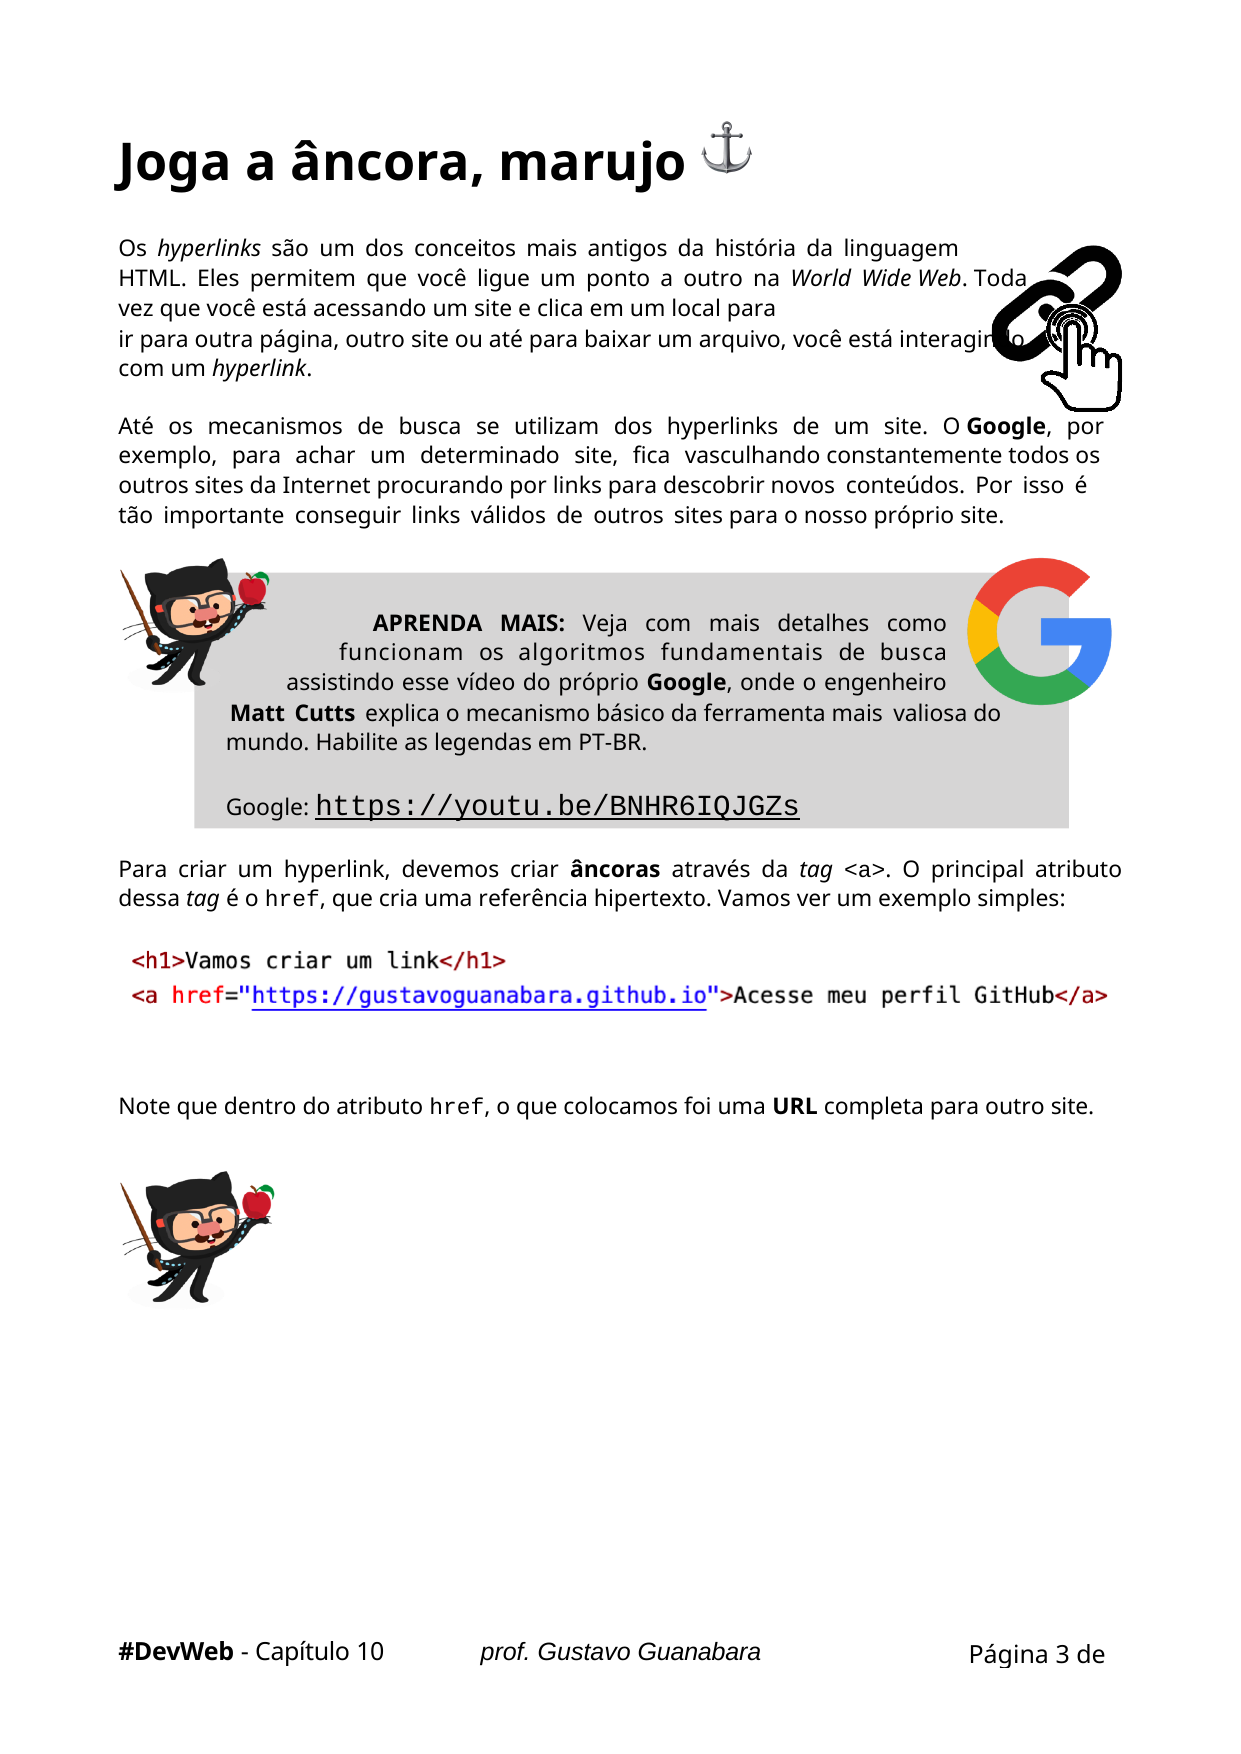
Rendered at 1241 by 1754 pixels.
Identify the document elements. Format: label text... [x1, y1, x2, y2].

picture [118, 548, 271, 576]
picture [700, 121, 753, 174]
picture [132, 950, 1108, 1011]
text Os hyperlinks são um dos conceitos mais antigos da história da linguagem HTML. Eles permitem que você ligue um ponto a outro na World Wide Web. Toda vez que você está acessando um site e clica em um local para [118, 233, 1031, 323]
picture [991, 245, 1123, 412]
picture [956, 548, 1122, 576]
text ir para outra página, outro site ou até para baixar um arquivo, você está interagindo com um hyperlink. [118, 323, 1031, 383]
subtitle Joga a âncora, marujo [118, 117, 1137, 196]
picture [118, 1161, 275, 1319]
text Note que dentro do atributo href, o que colocamos foi uma URL completa para outro site. [118, 1092, 1122, 1121]
text Até os mecanismos de busca se utilizam dos hyperlinks de um site. O Google, por exemplo, para achar um determinado site, fica vasculhando constantemente todos os outros sites da Internet procurando por links para descobrir novos conteúdos. Por isso é tão importante conseguir links válidos de outros sites para o nosso próprio site. [118, 410, 1119, 530]
text Para criar um hyperlink, devemos criar âncoras através da tag <a>. O principal atributo dessa tag é o href, que cria uma referência hipertexto. Vamos ver um exemplo simples: [118, 576, 1122, 913]
